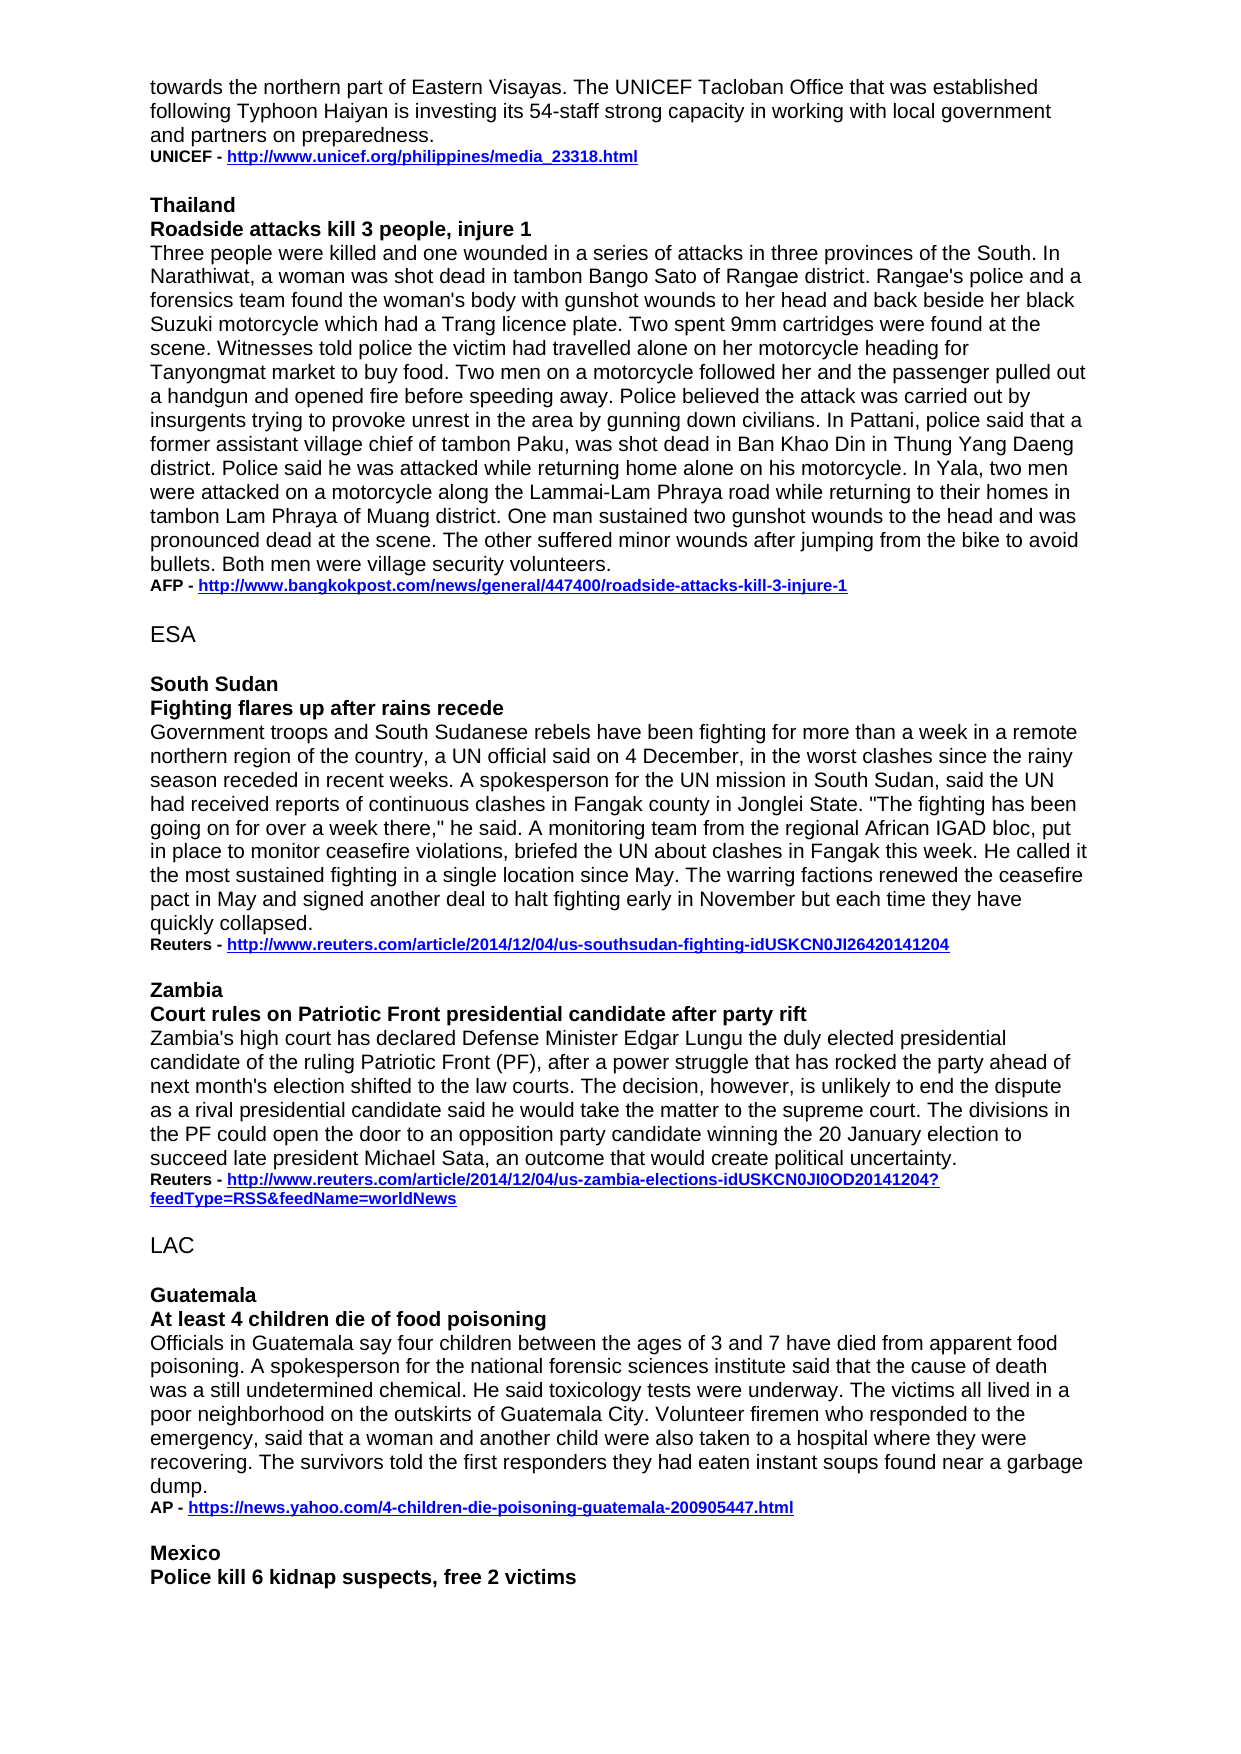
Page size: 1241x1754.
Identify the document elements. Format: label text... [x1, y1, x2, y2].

text Guatemala [150, 1282, 1090, 1306]
text Reuters - http://www.reuters.com/article/2014/12/04/us-southsudan-fighting-idUSKCN0JI26420141204 [150, 935, 1090, 954]
text Mexico [150, 1541, 1090, 1565]
text Police kill 6 kidnap suspects, free 2 victims [150, 1565, 1090, 1589]
text Roadside attacks kill 3 people, injure 1 [150, 216, 1090, 240]
text ESA [150, 621, 1090, 648]
text Zambia [150, 978, 1090, 1002]
text Fighting flares up after rains recede [150, 696, 1090, 719]
text UNICEF - http://www.unicef.org/philippines/media_23318.html [150, 147, 1090, 166]
text Reuters - http://www.reuters.com/article/2014/12/04/us-zambia-elections-idUSKCN0JI0OD20141204?feedType=RSS&feedName=worldNews [150, 1170, 1090, 1208]
text Thailand [150, 192, 1090, 216]
text Officials in Guatemala say four children between the ages of 3 and 7 have died from apparent food poisoning. A spokesperson for the national forensic sciences institute said that the cause of death was a still undetermined chemical. He said toxicology tests were underway. The victims all lived in a poor neighborhood on the outskirts of Guatemala City. Volunteer firemen who responded to the emergency, said that a woman and another child were also taken to a hospital where they were recovering. The survivors told the first responders they had eaten instant soups found near a garbage dump. [150, 1330, 1090, 1498]
text Zambia's high court has declared Defense Minister Edgar Lungu the duly elected presidential candidate of the ruling Patriotic Front (PF), after a power struggle that has rocked the party ahead of next month's election shifted to the law courts. The decision, however, is unlikely to end the dispute as a rival presidential candidate said he would take the matter to the supreme court. The divisions in the PF could open the door to an opposition party candidate winning the 20 January election to succeed late president Michael Sata, an outcome that would create political uncertainty. [150, 1026, 1090, 1170]
text AFP - http://www.bangkokpost.com/news/general/447400/roadside-attacks-kill-3-injure-1 [150, 576, 1090, 595]
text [150, 75, 1090, 147]
text At least 4 children die of food poisoning [150, 1306, 1090, 1330]
text LAC [150, 1232, 1090, 1258]
text Three people were killed and one wounded in a series of attacks in three provinces of the South. In Narathiwat, a woman was shot dead in tambon Bango Sato of Rangae district. Rangae's police and a forensics team found the woman's body with gunshot wounds to her head and back beside her black Suzuki motorcycle which had a Trang licence plate. Two spent 9mm cartridges were found at the scene. Witnesses told police the victim had travelled alone on her motorcycle heading for Tanyongmat market to buy food. Two men on a motorcycle followed her and the passenger pulled out a handgun and opened fire before speeding away. Police believed the attack was carried out by insurgents trying to provoke unrest in the area by gunning down civilians. In Pattani, police said that a former assistant village chief of tambon Paku, was shot dead in Ban Khao Din in Thung Yang Daeng district. Police said he was attacked while returning home alone on his motorcycle. In Yala, two men were attacked on a motorcycle along the Lammai-Lam Phraya road while returning to their homes in tambon Lam Phraya of Muang district. One man sustained two gunshot wounds to the head and was pronounced dead at the scene. The other suffered minor wounds after jumping from the bike to avoid bullets. Both men were village security volunteers. [150, 240, 1090, 576]
text AP - https://news.yahoo.com/4-children-die-poisoning-guatemala-200905447.html [150, 1498, 1090, 1517]
text South Sudan [150, 672, 1090, 696]
text Court rules on Patriotic Front presidential candidate after party rift [150, 1002, 1090, 1026]
text Government troops and South Sudanese rebels have been fighting for more than a week in a remote northern region of the country, a UN official said on 4 December, in the worst clashes since the rainy season receded in recent weeks. A spokesperson for the UN mission in South Sudan, said the UN had received reports of continuous clashes in Fangak county in Jonglei State. "The fighting has been going on for over a week there," he said. A monitoring team from the regional African IGAD bloc, put in place to monitor ceasefire violations, briefed the UN about clashes in Fangak this week. He called it the most sustained fighting in a single location since May. The warring factions renewed the ceasefire pact in May and signed another deal to halt fighting early in November but each time they have quickly collapsed. [150, 719, 1090, 935]
